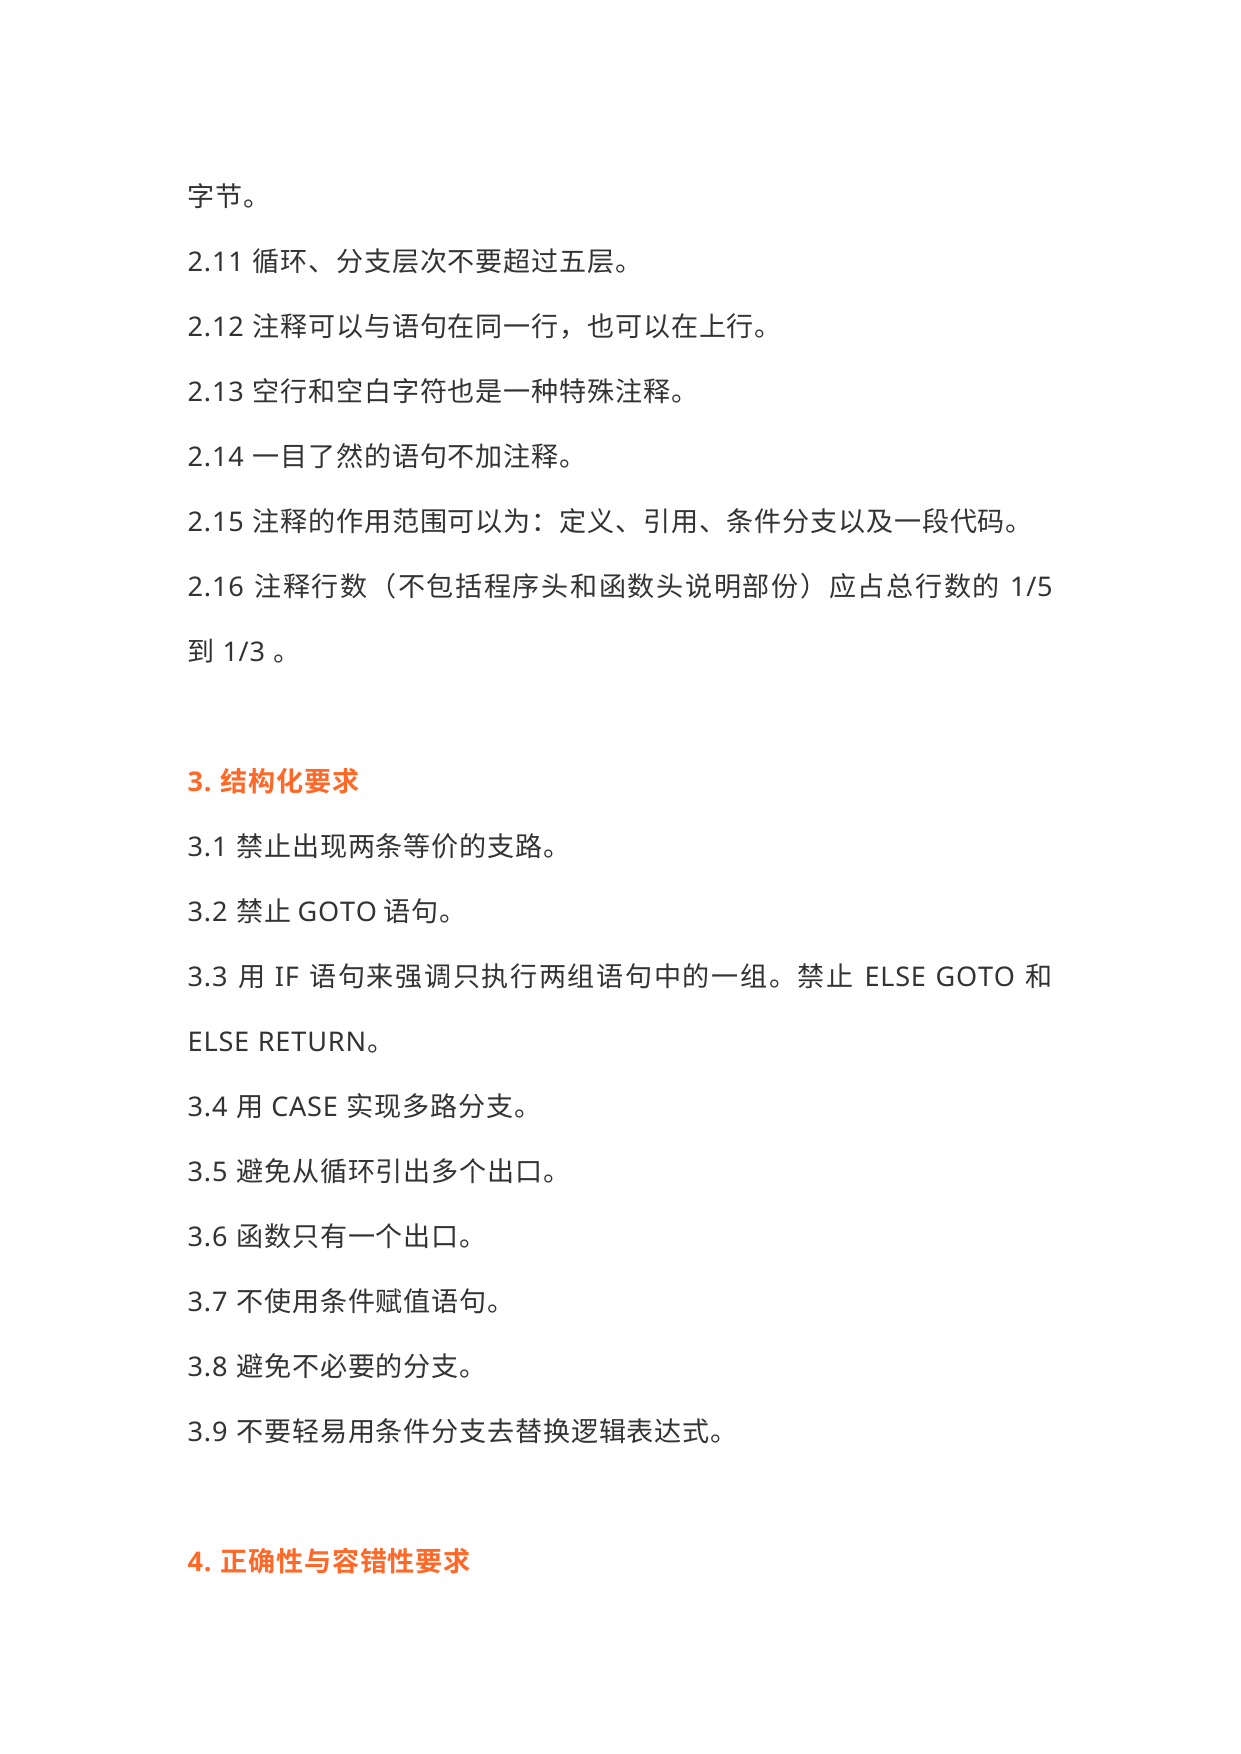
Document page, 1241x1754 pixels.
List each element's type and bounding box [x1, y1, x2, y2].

text [187, 162, 1053, 1592]
